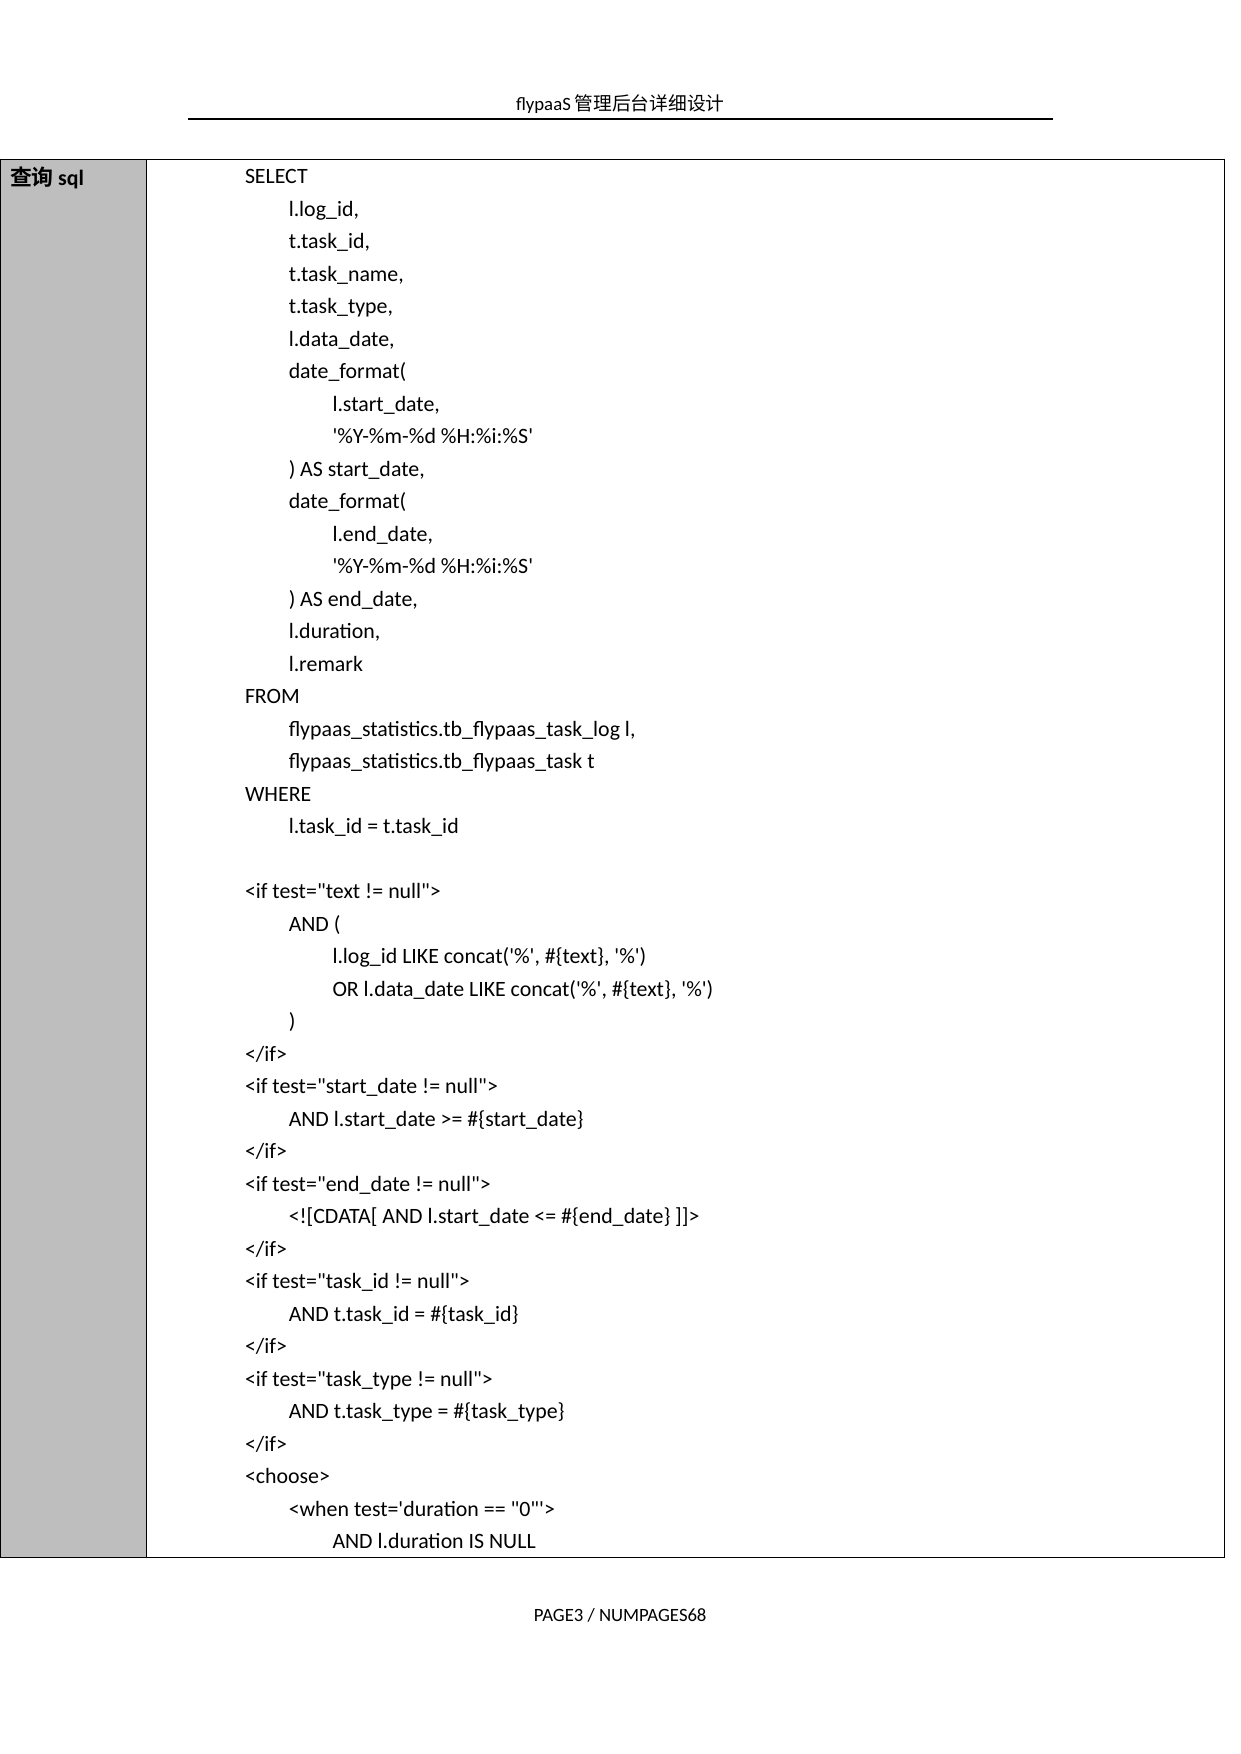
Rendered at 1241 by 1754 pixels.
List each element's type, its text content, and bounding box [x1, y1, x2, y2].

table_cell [147, 160, 1224, 1557]
table_cell 查询sql [1, 160, 146, 1557]
